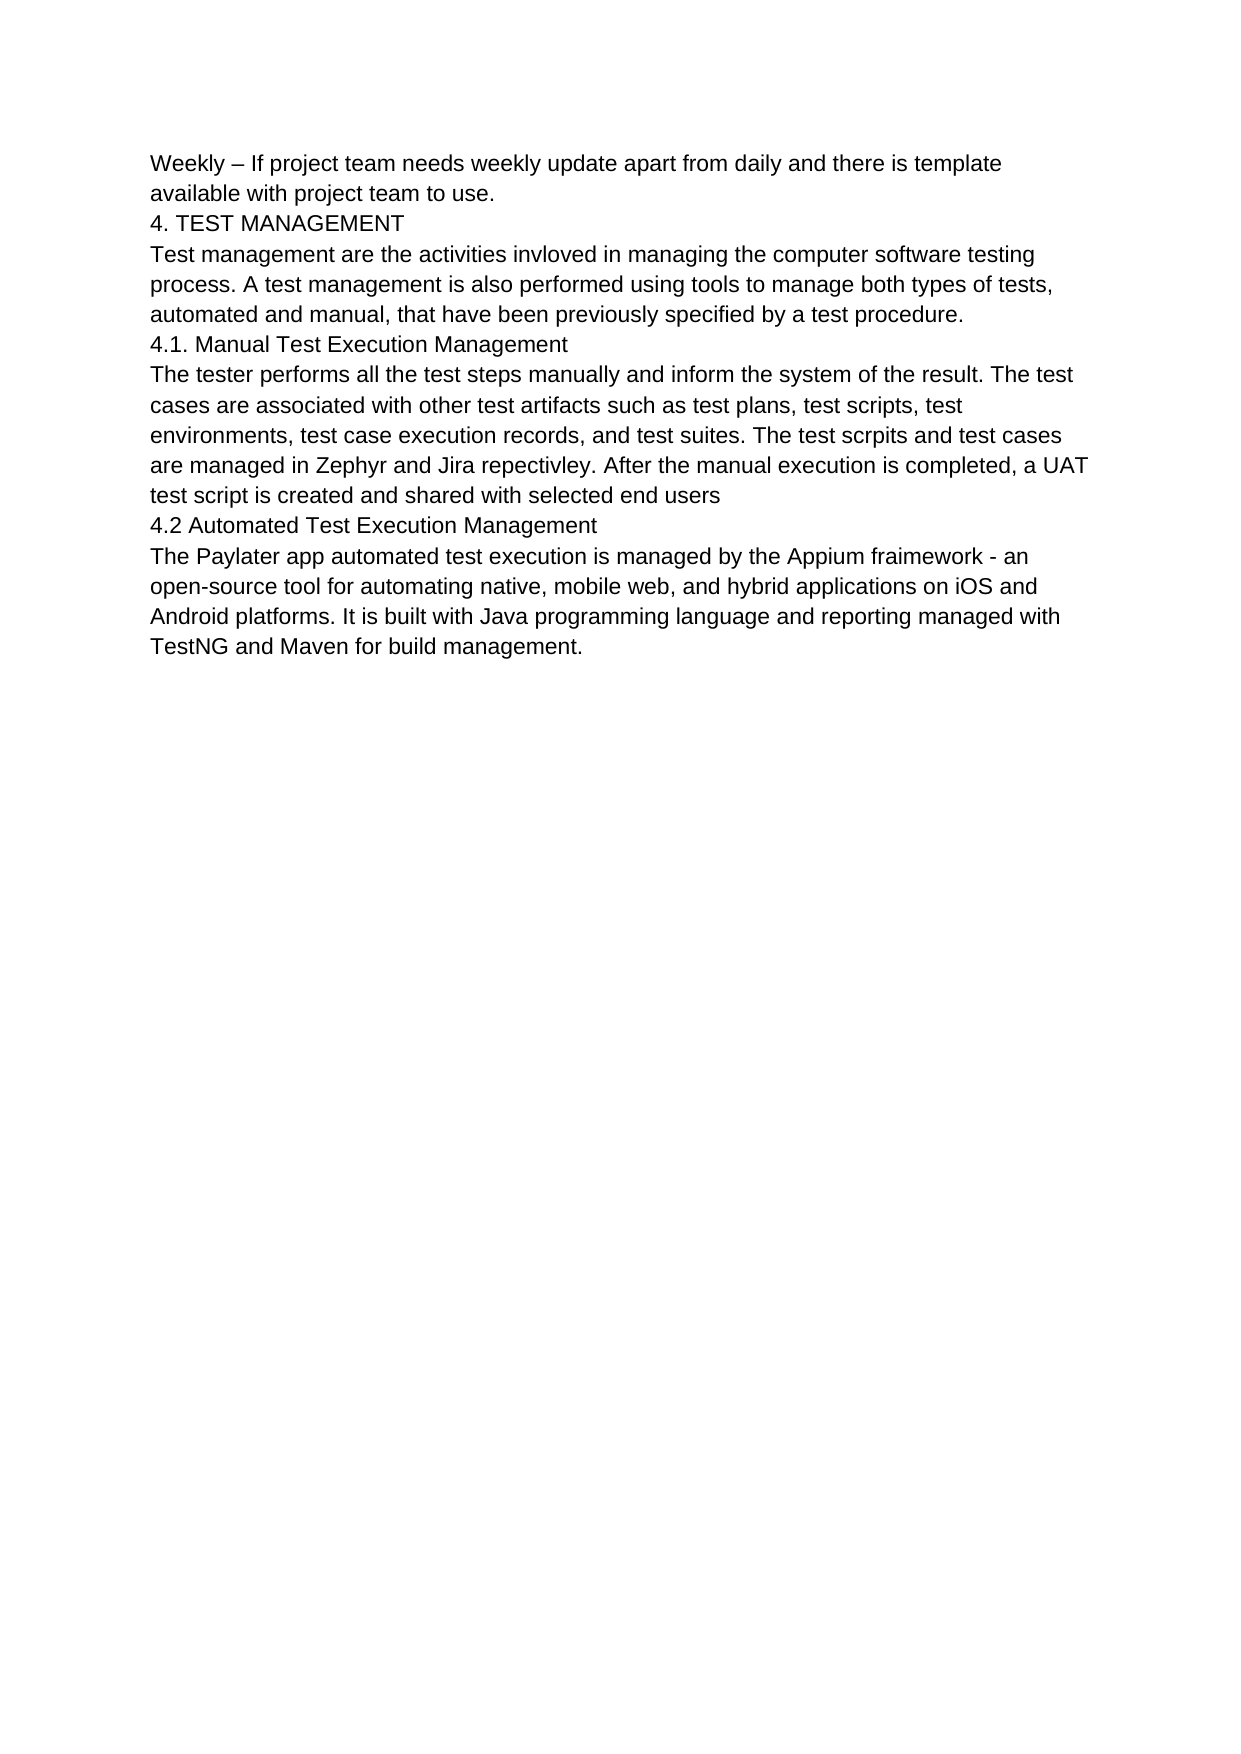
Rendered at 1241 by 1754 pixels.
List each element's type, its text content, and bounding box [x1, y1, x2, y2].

text 4.2 Automated Test Execution Management [150, 512, 1090, 539]
text The tester performs all the test steps manually and inform the system of the result. The test cases are associated with other test artifacts such as test plans, test scripts, test environments, test case execution records, and test suites. The test scrpits and test cases are managed in Zephyr and Jira repectivley. After the manual execution is completed, a UAT test script is created and shared with selected end users [150, 361, 1090, 509]
text 4. TEST MANAGEMENT [150, 210, 1090, 237]
text Weekly – If project team needs weekly update apart from daily and there is template available with project team to use. [150, 150, 1090, 207]
text Test management are the activities invloved in managing the computer software testing process. A test management is also performed using tools to manage both types of tests, automated and manual, that have been previously specified by a test procedure. [150, 241, 1090, 327]
text The Paylater app automated test execution is managed by the Appium fraimework - an open-source tool for automating native, mobile web, and hybrid applications on iOS and Android platforms. It is built with Java programming language and reporting managed with TestNG and Maven for build management. [150, 543, 1090, 660]
text 4.1. Manual Test Execution Management [150, 331, 1090, 358]
